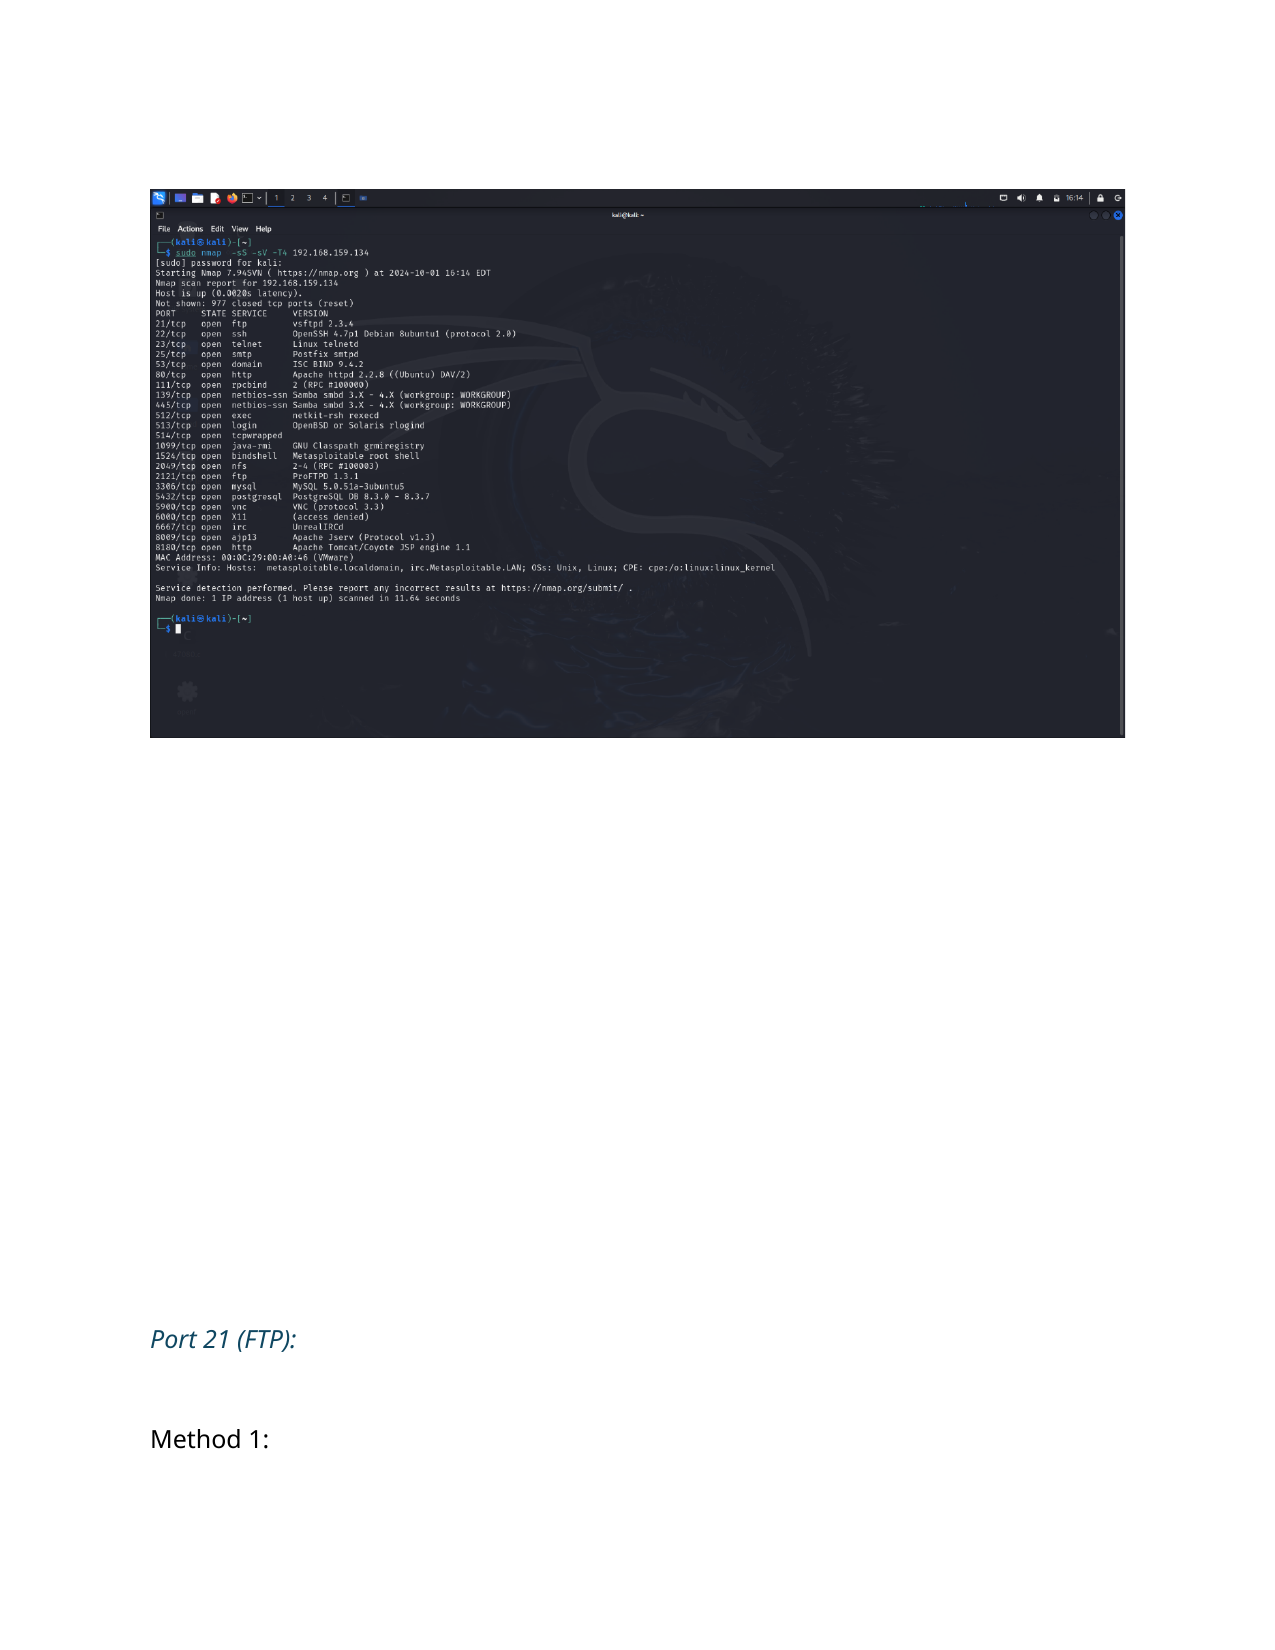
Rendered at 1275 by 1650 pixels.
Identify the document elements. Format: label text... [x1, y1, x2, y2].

text Method 1: [150, 1421, 1125, 1455]
subtitle Port 21 (FTP): [150, 1321, 1125, 1356]
picture [150, 189, 1125, 738]
